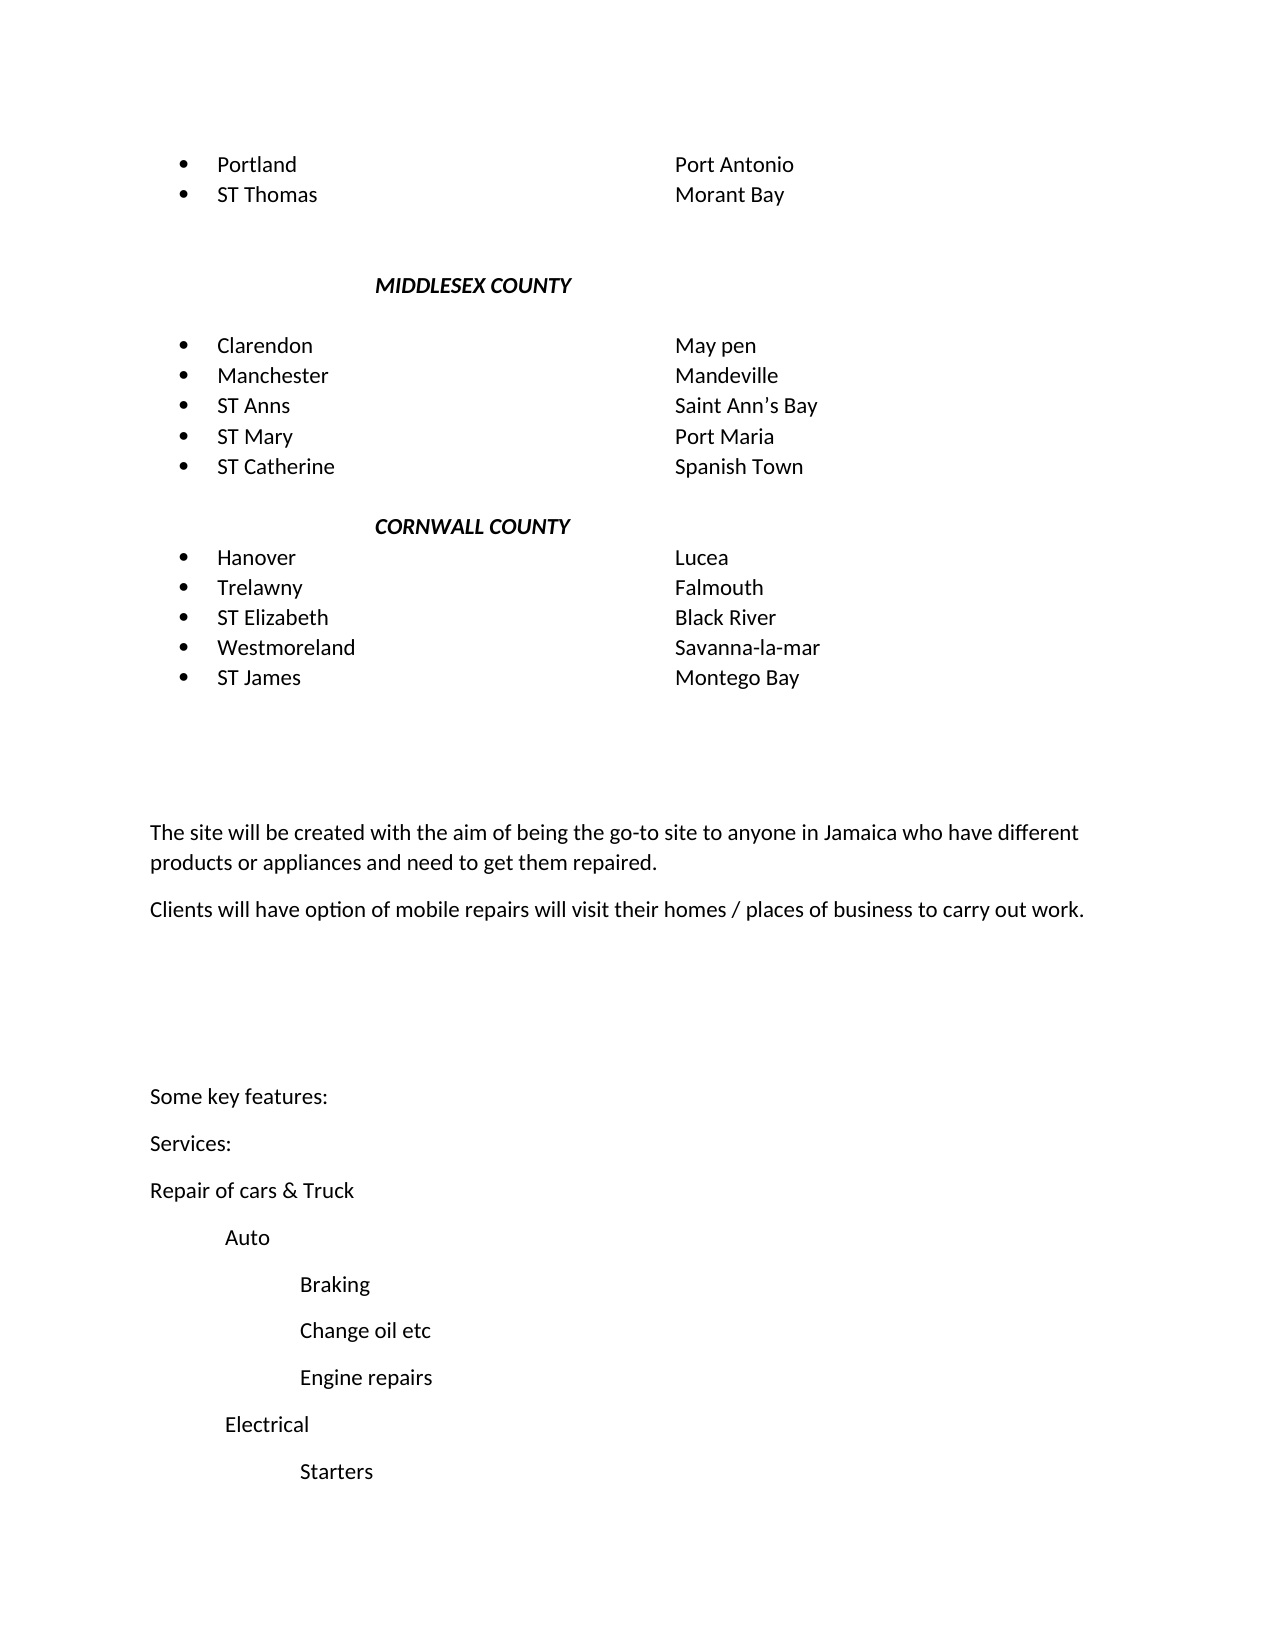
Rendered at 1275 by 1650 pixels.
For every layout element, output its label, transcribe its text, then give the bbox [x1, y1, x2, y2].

list MIDDLESEX COUNTY [367, 271, 1125, 299]
list Clarendon May pen [179, 331, 1125, 359]
list Trelawny Falmouth [179, 573, 1125, 601]
text Electrical [150, 1410, 1125, 1438]
text Braking [150, 1270, 1125, 1298]
text Engine repairs [150, 1363, 1125, 1392]
list CORNWALL COUNTY [375, 512, 1125, 541]
list Portland Port Antonio [179, 150, 1125, 178]
text The site will be created with the aim of being the go-to site to anyone in Jamaica who have different products or appliances and need to get them repaired. [150, 818, 1125, 876]
text Services: [150, 1129, 1125, 1157]
text Change oil etc [150, 1317, 1125, 1345]
list Westmoreland Savanna-la-mar [179, 633, 1125, 661]
list ST Anns Saint Ann’s Bay [179, 392, 1125, 420]
list ST Catherine Spanish Town [179, 452, 1125, 480]
text Some key features: [150, 1082, 1125, 1110]
list ST Mary Port Maria [179, 422, 1125, 450]
list Hanover Lucea [179, 543, 1125, 571]
text Repair of cars & Truck [150, 1176, 1125, 1204]
list ST Elizabeth Black River [179, 603, 1125, 631]
text Starters [150, 1457, 1125, 1485]
list ST James Montego Bay [179, 663, 1125, 692]
text Auto [150, 1223, 1125, 1251]
text Clients will have option of mobile repairs will visit their homes / places of business to carry out work. [150, 895, 1125, 923]
list ST Thomas Morant Bay [179, 180, 1125, 208]
list Manchester Mandeville [179, 361, 1125, 389]
